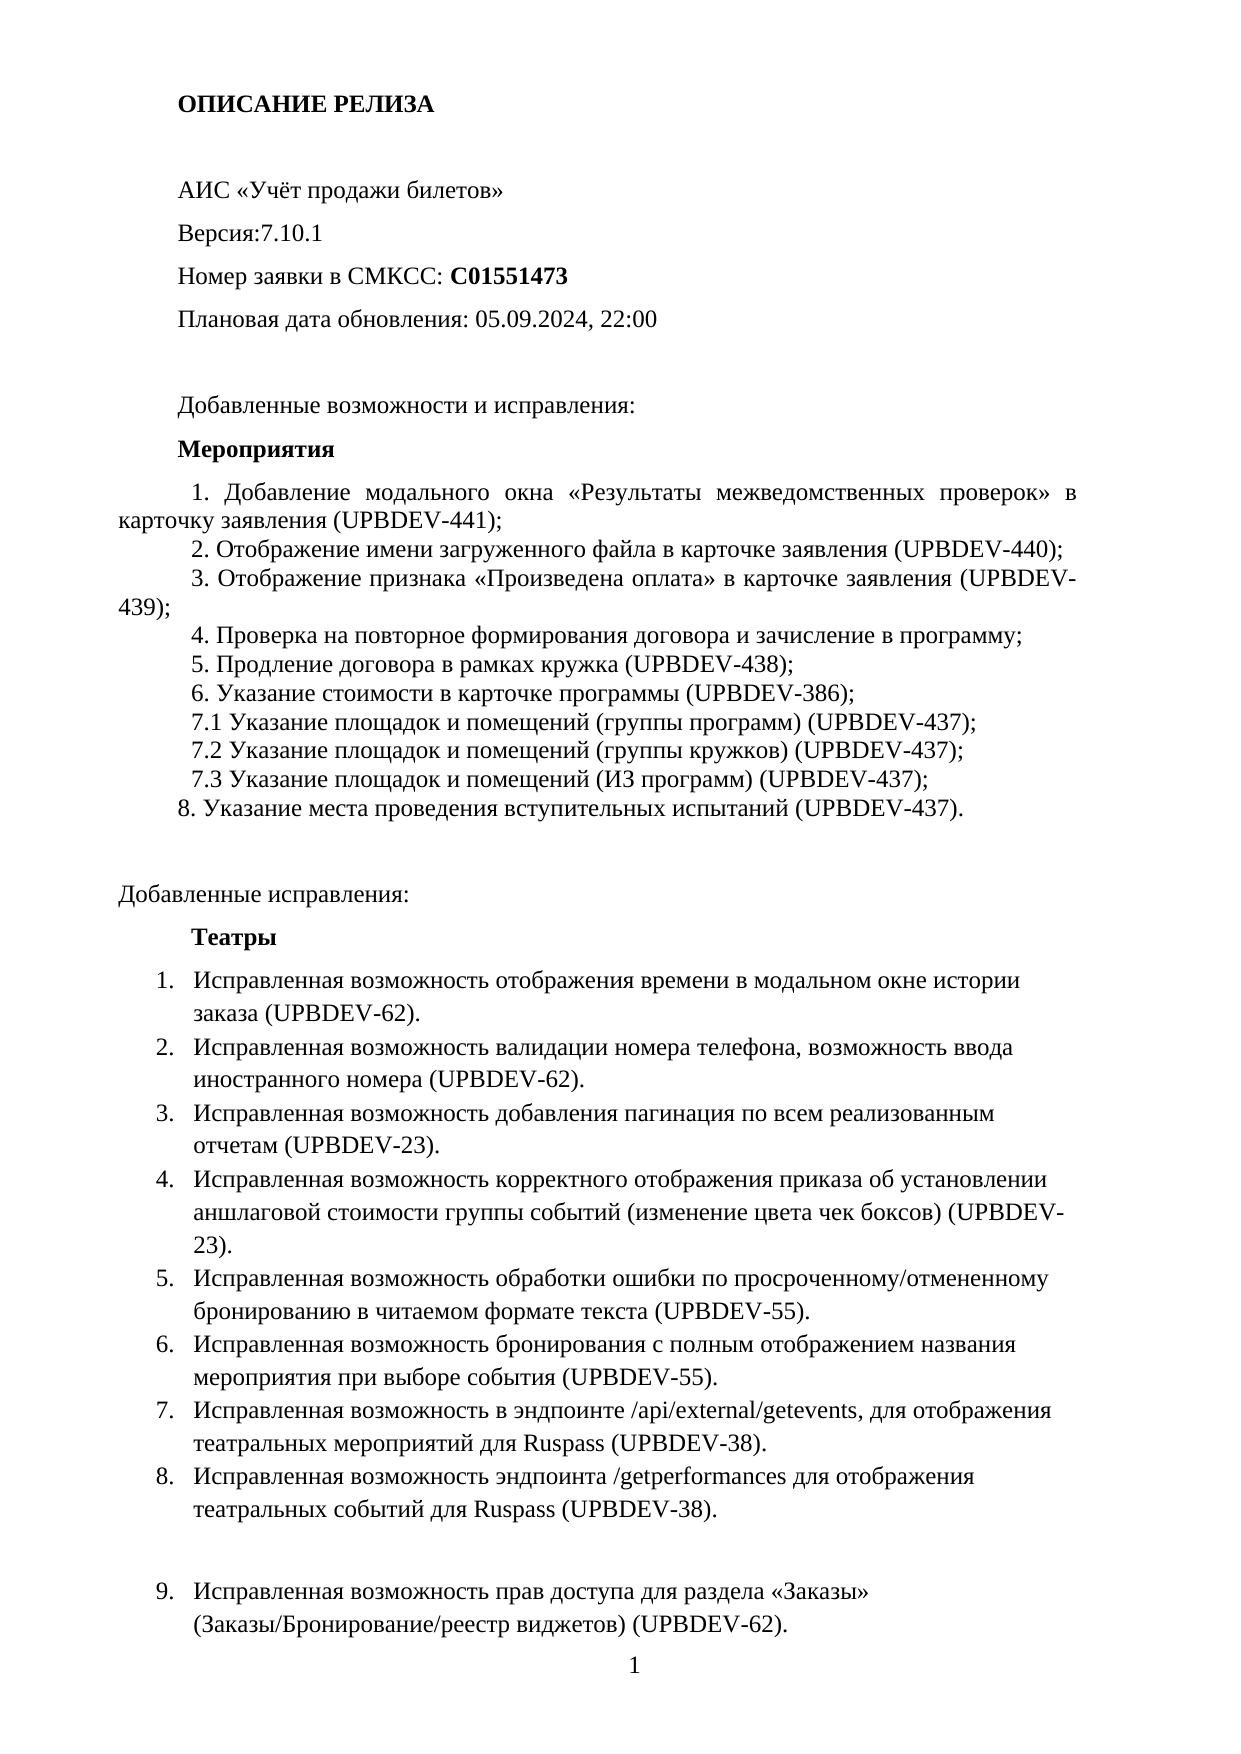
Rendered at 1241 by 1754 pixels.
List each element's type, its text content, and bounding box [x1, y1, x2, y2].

text 7.2 Указание площадок и помещений (группы кружков) (UPBDEV-437); [118, 736, 1078, 764]
text Театры [118, 922, 1078, 951]
list Исправленная возможность бронирования с полным отображением названия мероприятия при выборе события (UPBDEV-55). [156, 1329, 1078, 1391]
list Исправленная возможность корректного отображения приказа об установлении аншлаговой стоимости группы событий (изменение цвета чек боксов) (UPBDEV-23). [156, 1164, 1078, 1258]
list Исправленная возможность в эндпоинте /api/external/getevents, для отображения театральных мероприятий для Ruspass (UPBDEV-38). [156, 1395, 1078, 1457]
list Исправленная возможность прав доступа для раздела «Заказы» (Заказы/Бронирование/реестр виджетов) (UPBDEV-62). [156, 1576, 1078, 1638]
text 7.1 Указание площадок и помещений (группы программ) (UPBDEV-437); [118, 707, 1078, 736]
text ОПИСАНИЕ РЕЛИЗА [118, 89, 1078, 161]
text 5. Продление договора в рамках кружка (UPBDEV-438); [118, 649, 1078, 678]
text Добавленные возможности и исправления: [118, 391, 1078, 419]
list Исправленная возможность отображения времени в модальном окне истории заказа (UPBDEV-62). [156, 966, 1078, 1027]
text 8. Указание места проведения вступительных испытаний (UPBDEV-437). [118, 793, 1078, 822]
text 7.3 Указание площадок и помещений (ИЗ программ) (UPBDEV-437); [118, 764, 1078, 793]
list Исправленная возможность добавления пагинация по всем реализованным отчетам (UPBDEV-23). [156, 1098, 1078, 1159]
text 4. Проверка на повторное формирования договора и зачисление в программу; [118, 621, 1078, 649]
text Плановая дата обновления: 05.09.2024, 22:00 [118, 304, 1078, 333]
list Исправленная возможность валидации номера телефона, возможность ввода иностранного номера (UPBDEV-62). [156, 1032, 1078, 1093]
list Исправленная возможность обработки ошибки по просроченному/отмененному бронированию в читаемом формате текста (UPBDEV-55). [156, 1263, 1078, 1324]
text Добавленные исправления: [118, 879, 1078, 908]
text Мероприятия [118, 434, 1078, 462]
text 2. Отображение имени загруженного файла в карточке заявления (UPBDEV-440); [118, 534, 1078, 563]
text 6. Указание стоимости в карточке программы (UPBDEV-386); [118, 678, 1078, 707]
text 1. Добавление модального окна «Результаты межведомственных проверок» в карточку заявления (UPBDEV-441); [118, 477, 1078, 534]
list Исправленная возможность эндпоинта /getperformances для отображения театральных событий для Ruspass (UPBDEV-38). [156, 1461, 1078, 1523]
text Номер заявки в СМКСС: C01551473 [118, 261, 1078, 290]
text 3. Отображение признака «Произведена оплата» в карточке заявления (UPBDEV-439); [118, 563, 1078, 621]
text Версия:7.10.1 [118, 218, 1078, 247]
text АИС «Учёт продажи билетов» [118, 175, 1078, 204]
